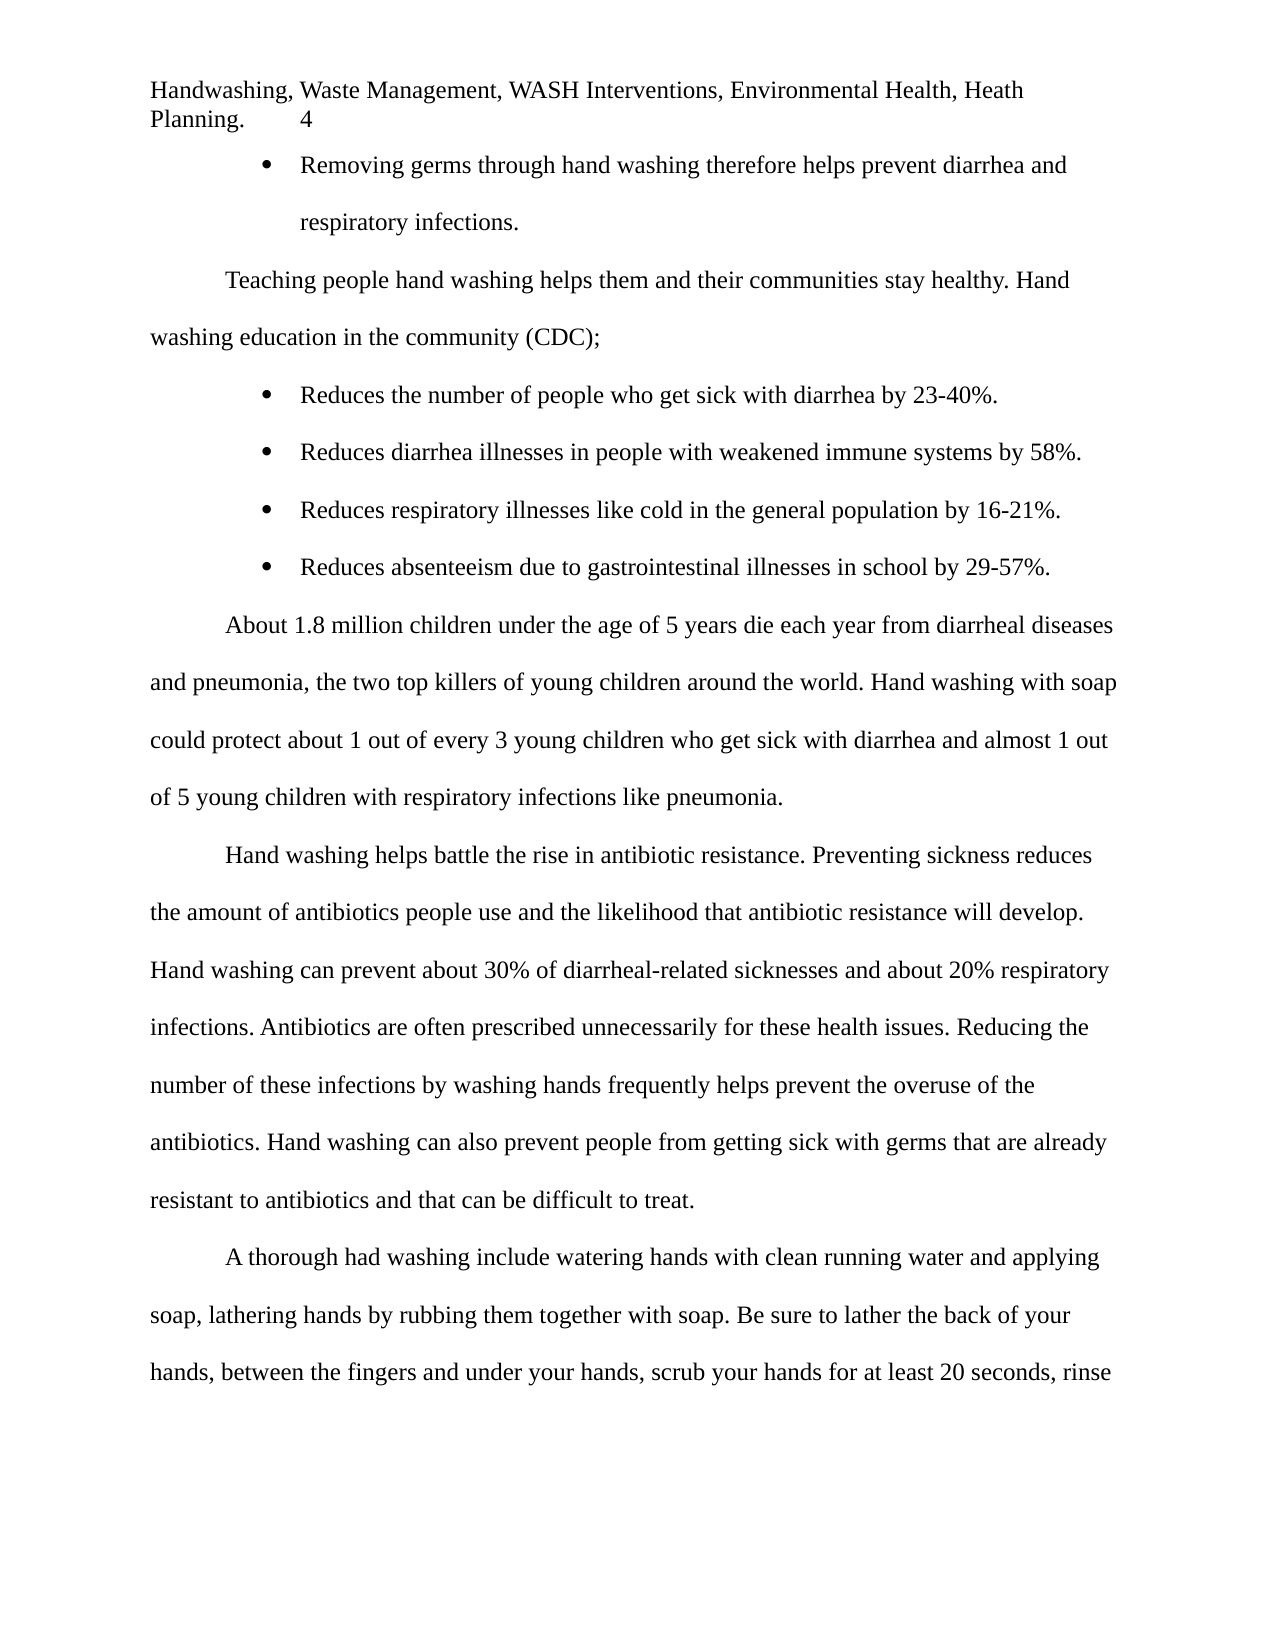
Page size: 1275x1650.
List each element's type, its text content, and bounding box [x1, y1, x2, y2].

list Reduces absenteeism due to gastrointestinal illnesses in school by 29-57%. [262, 552, 1125, 581]
list Removing germs through hand washing therefore helps prevent diarrhea and respiratory infections. [262, 150, 1125, 236]
text About 1.8 million children under the age of 5 years die each year from diarrheal diseases and pneumonia, the two top killers of young children around the world. Hand washing with soap could protect about 1 out of every 3 young children who get sick with diarrhea and almost 1 out of 5 young children with respiratory infections like pneumonia. [150, 610, 1125, 811]
list Reduces diarrhea illnesses in people with weakened immune systems by 58%. [262, 437, 1125, 466]
text Hand washing helps battle the rise in antibiotic resistance. Preventing sickness reduces the amount of antibiotics people use and the likelihood that antibiotic resistance will develop. Hand washing can prevent about 30% of diarrheal-related sicknesses and about 20% respiratory infections. Antibiotics are often prescribed unnecessarily for these health issues. Reducing the number of these infections by washing hands frequently helps prevent the overuse of the antibiotics. Hand washing can also prevent people from getting sick with germs that are already resistant to antibiotics and that can be difficult to treat. [150, 840, 1125, 1214]
list Reduces respiratory illnesses like cold in the general population by 16-21%. [262, 495, 1125, 524]
list Reduces the number of people who get sick with diarrhea by 23-40%. [262, 380, 1125, 409]
text Teaching people hand washing helps them and their communities stay healthy. Hand washing education in the community (CDC); [150, 265, 1125, 351]
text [150, 1242, 1125, 1386]
